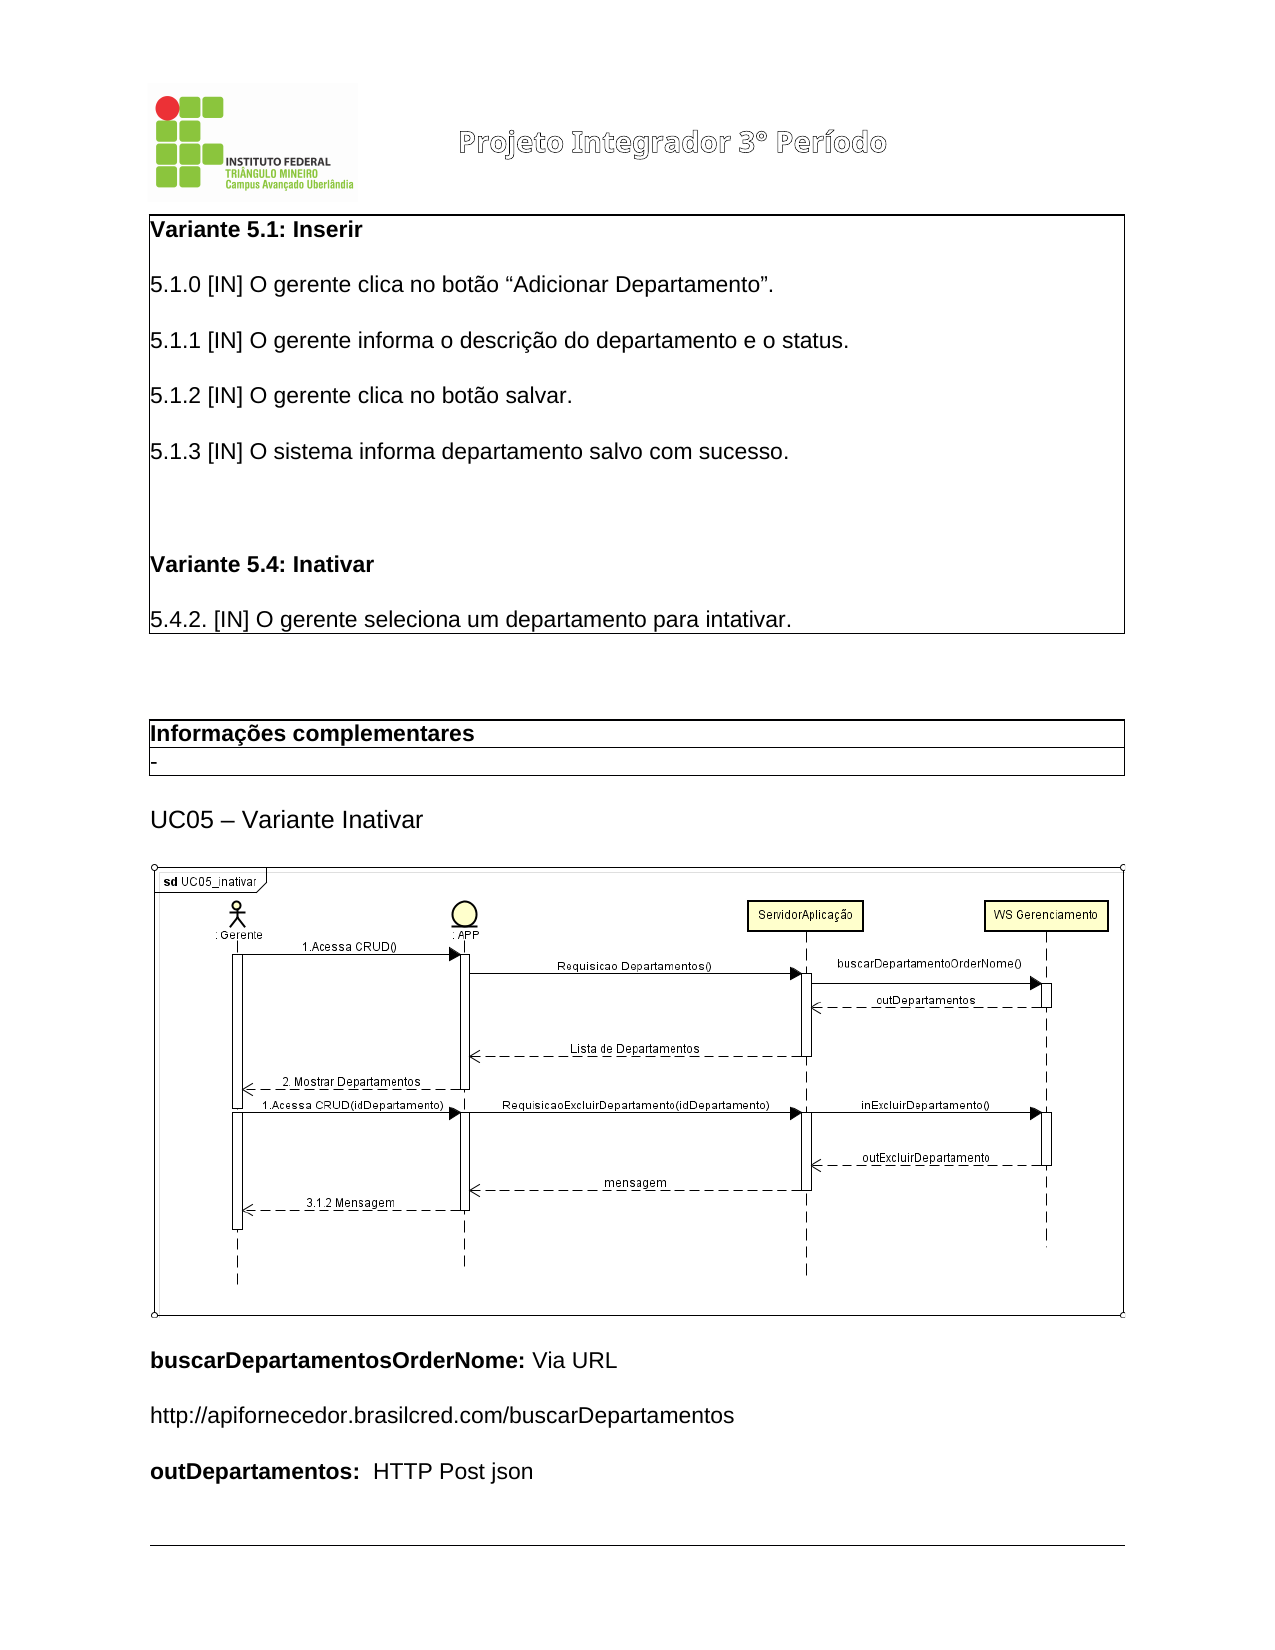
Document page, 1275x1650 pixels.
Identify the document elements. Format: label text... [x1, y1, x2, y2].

table_header Informações complementares [150, 721, 1124, 747]
text UC05 – Variante Inativar [150, 805, 1125, 834]
text buscarDepartamentosOrderNome: Via URL [150, 1347, 1125, 1373]
table_cell - [150, 748, 1124, 775]
picture [150, 863, 1125, 1318]
text outDepartamentos: HTTP Post json [150, 1458, 1125, 1484]
text http://apifornecedor.brasilcred.com/buscarDepartamentos [150, 1402, 1125, 1429]
picture [147, 83, 358, 202]
table_cell Variante 5.1: Inserir 5.1.0 [IN] O gerente clica no botão “Adicionar Departamento”. 5.1.1 [IN] O gerente informa o descrição do departamento e o status. 5.1.2 [IN] O gerente clica no botão salvar. 5.1.3 [IN] O sistema informa departamento salvo com sucesso. Variante 5.4: Inativar 5.4.2. [IN] O gerente seleciona um departamento para intativar. [150, 216, 1124, 633]
